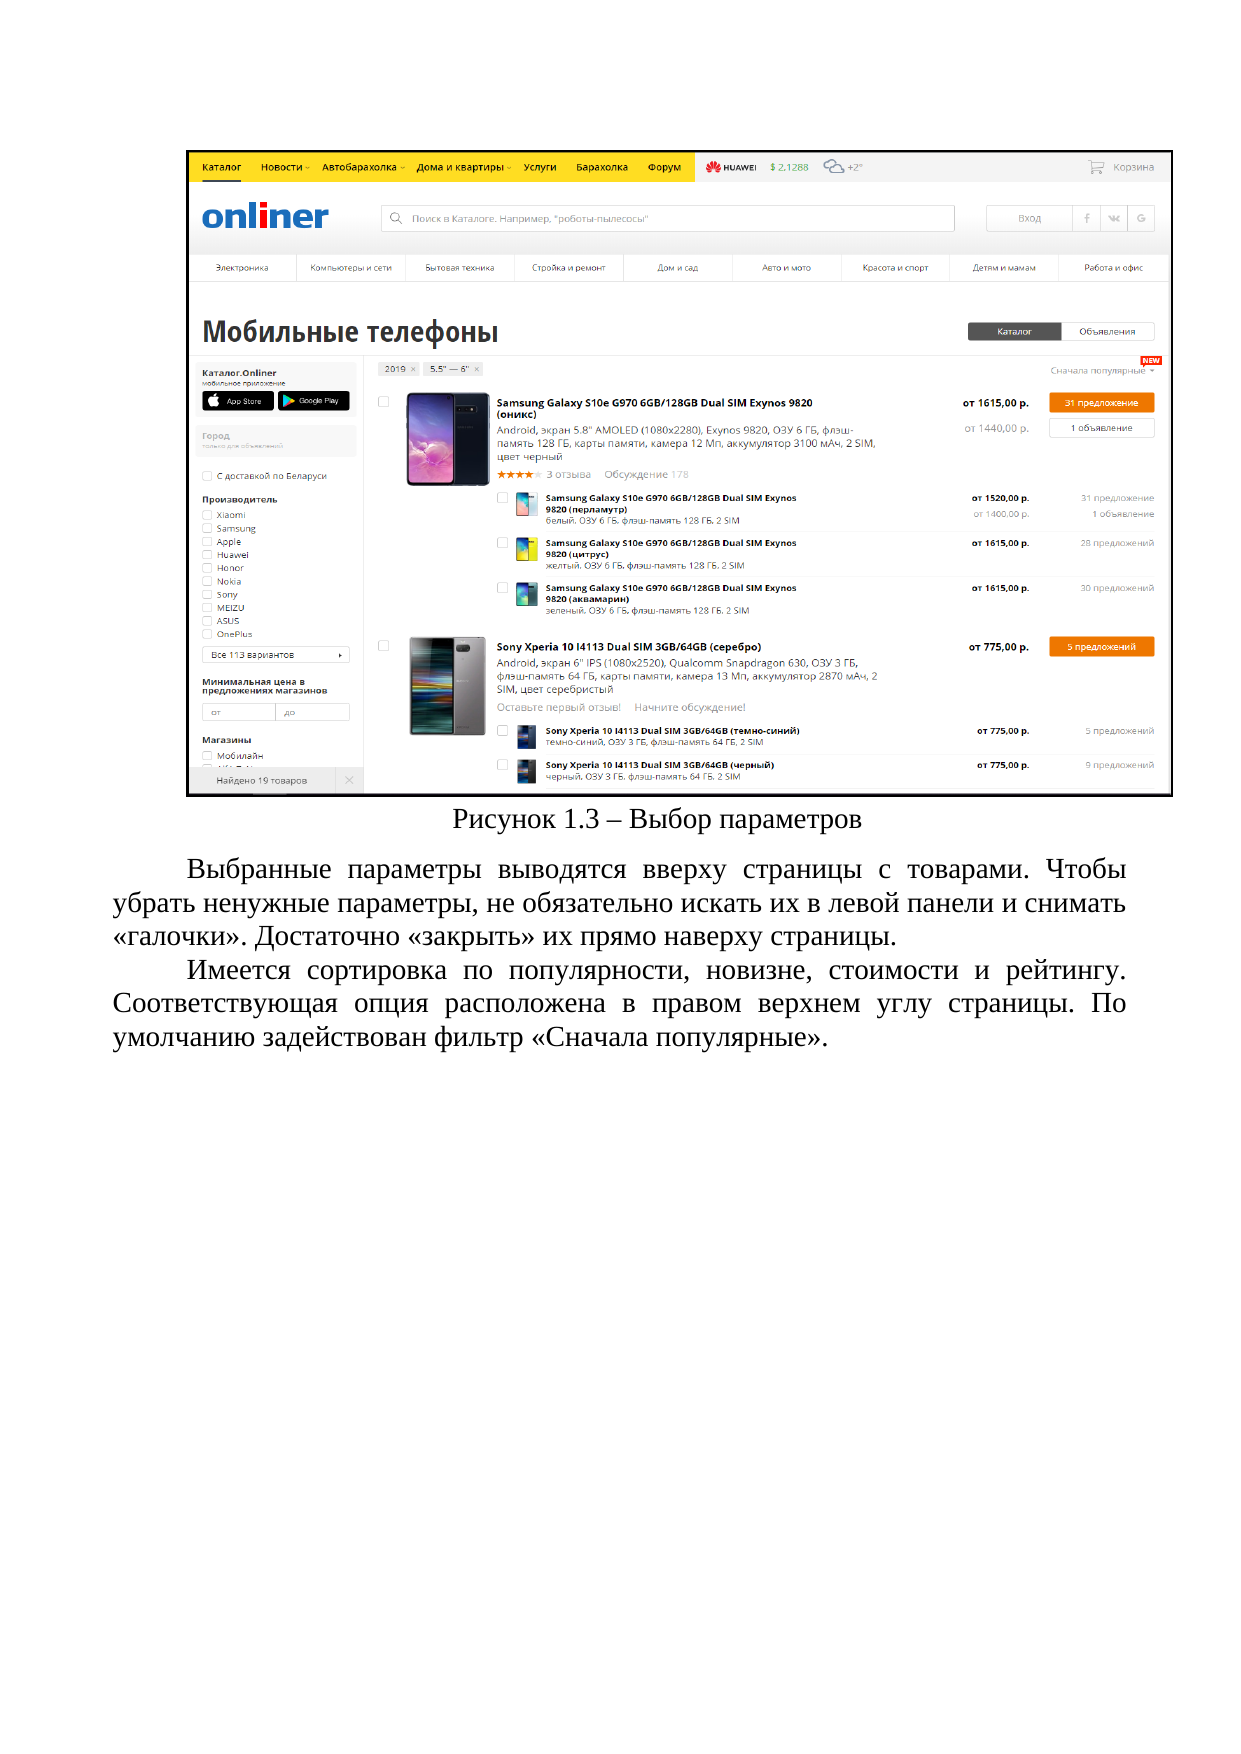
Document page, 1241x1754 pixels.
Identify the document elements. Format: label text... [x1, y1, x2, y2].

text Выбранные параметры выводятся вверху страницы с товарами. Чтобы убрать ненужные параметры, не обязательно искать их в левой панели и снимать «галочки». Достаточно «закрыть» их прямо наверху страницы. [112, 851, 1128, 952]
text Рисунок 1.3 – Выбор параметров [112, 801, 1128, 834]
text Имеется сортировка по популярности, новизне, стоимости и рейтингу. Соответствующая опция расположена в правом верхнем углу страницы. По умолчанию задействован фильтр «Сначала популярные». [112, 952, 1128, 1052]
picture [189, 152, 1171, 795]
